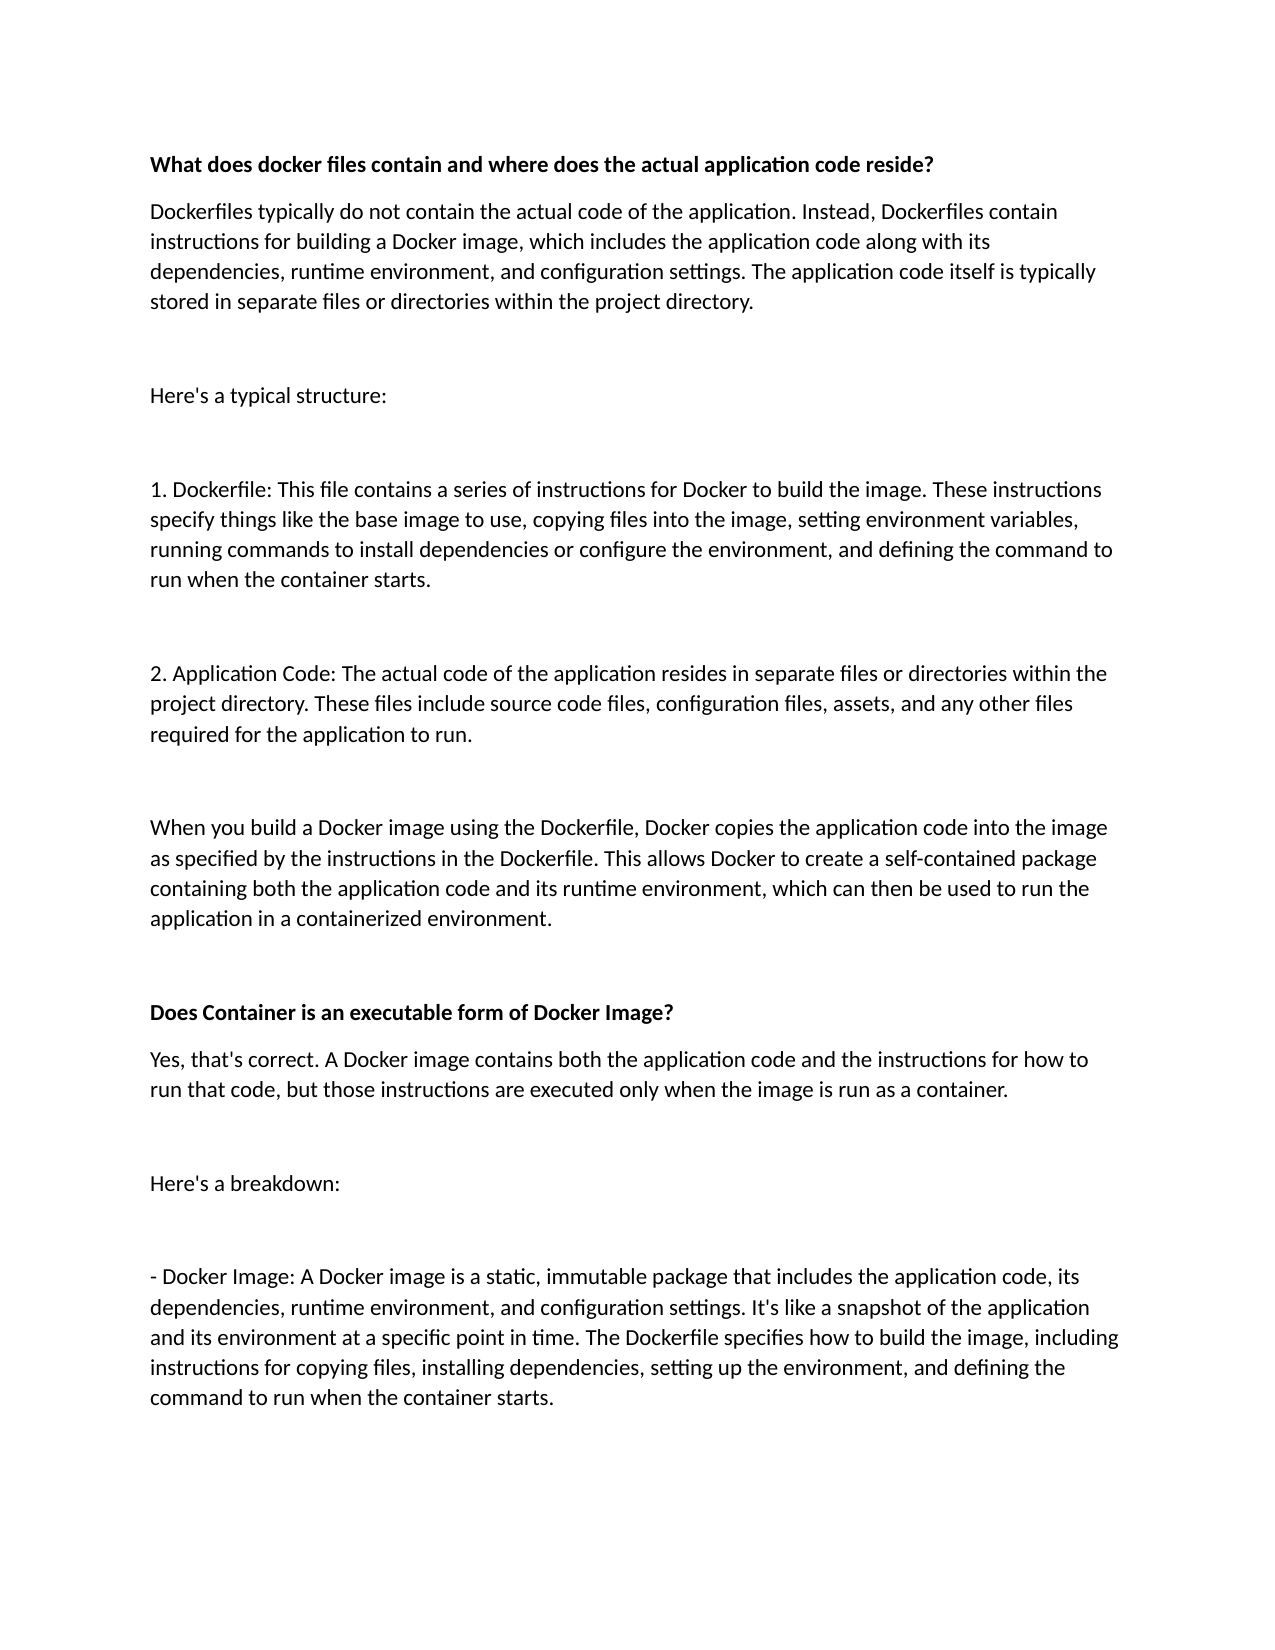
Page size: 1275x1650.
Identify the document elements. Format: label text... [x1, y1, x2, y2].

text Dockerfiles typically do not contain the actual code of the application. Instead, Dockerfiles contain instructions for building a Docker image, which includes the application code along with its dependencies, runtime environment, and configuration settings. The application code itself is typically stored in separate files or directories within the project directory. [150, 197, 1125, 316]
text Yes, that's correct. A Docker image contains both the application code and the instructions for how to run that code, but those instructions are executed only when the image is run as a container. [150, 1045, 1125, 1103]
text When you build a Docker image using the Dockerfile, Docker copies the application code into the image as specified by the instructions in the Dockerfile. This allows Docker to create a self-contained package containing both the application code and its runtime environment, which can then be used to run the application in a containerized environment. [150, 813, 1125, 932]
text Does Container is an executable form of Docker Image? [150, 998, 1125, 1026]
text 2. Application Code: The actual code of the application resides in separate files or directories within the project directory. These files include source code files, configuration files, assets, and any other files required for the application to run. [150, 659, 1125, 748]
text 1. Dockerfile: This file contains a series of instructions for Docker to build the image. These instructions specify things like the base image to use, copying files into the image, setting environment variables, running commands to install dependencies or configure the environment, and defining the command to run when the container starts. [150, 475, 1125, 594]
text Here's a breakdown: [150, 1169, 1125, 1197]
text What does docker files contain and where does the actual application code reside? [150, 150, 1125, 178]
text Here's a typical structure: [150, 381, 1125, 409]
text - Docker Image: A Docker image is a static, immutable package that includes the application code, its dependencies, runtime environment, and configuration settings. It's like a snapshot of the application and its environment at a specific point in time. The Dockerfile specifies how to build the image, including instructions for copying files, installing dependencies, setting up the environment, and defining the command to run when the container starts. [150, 1262, 1125, 1411]
